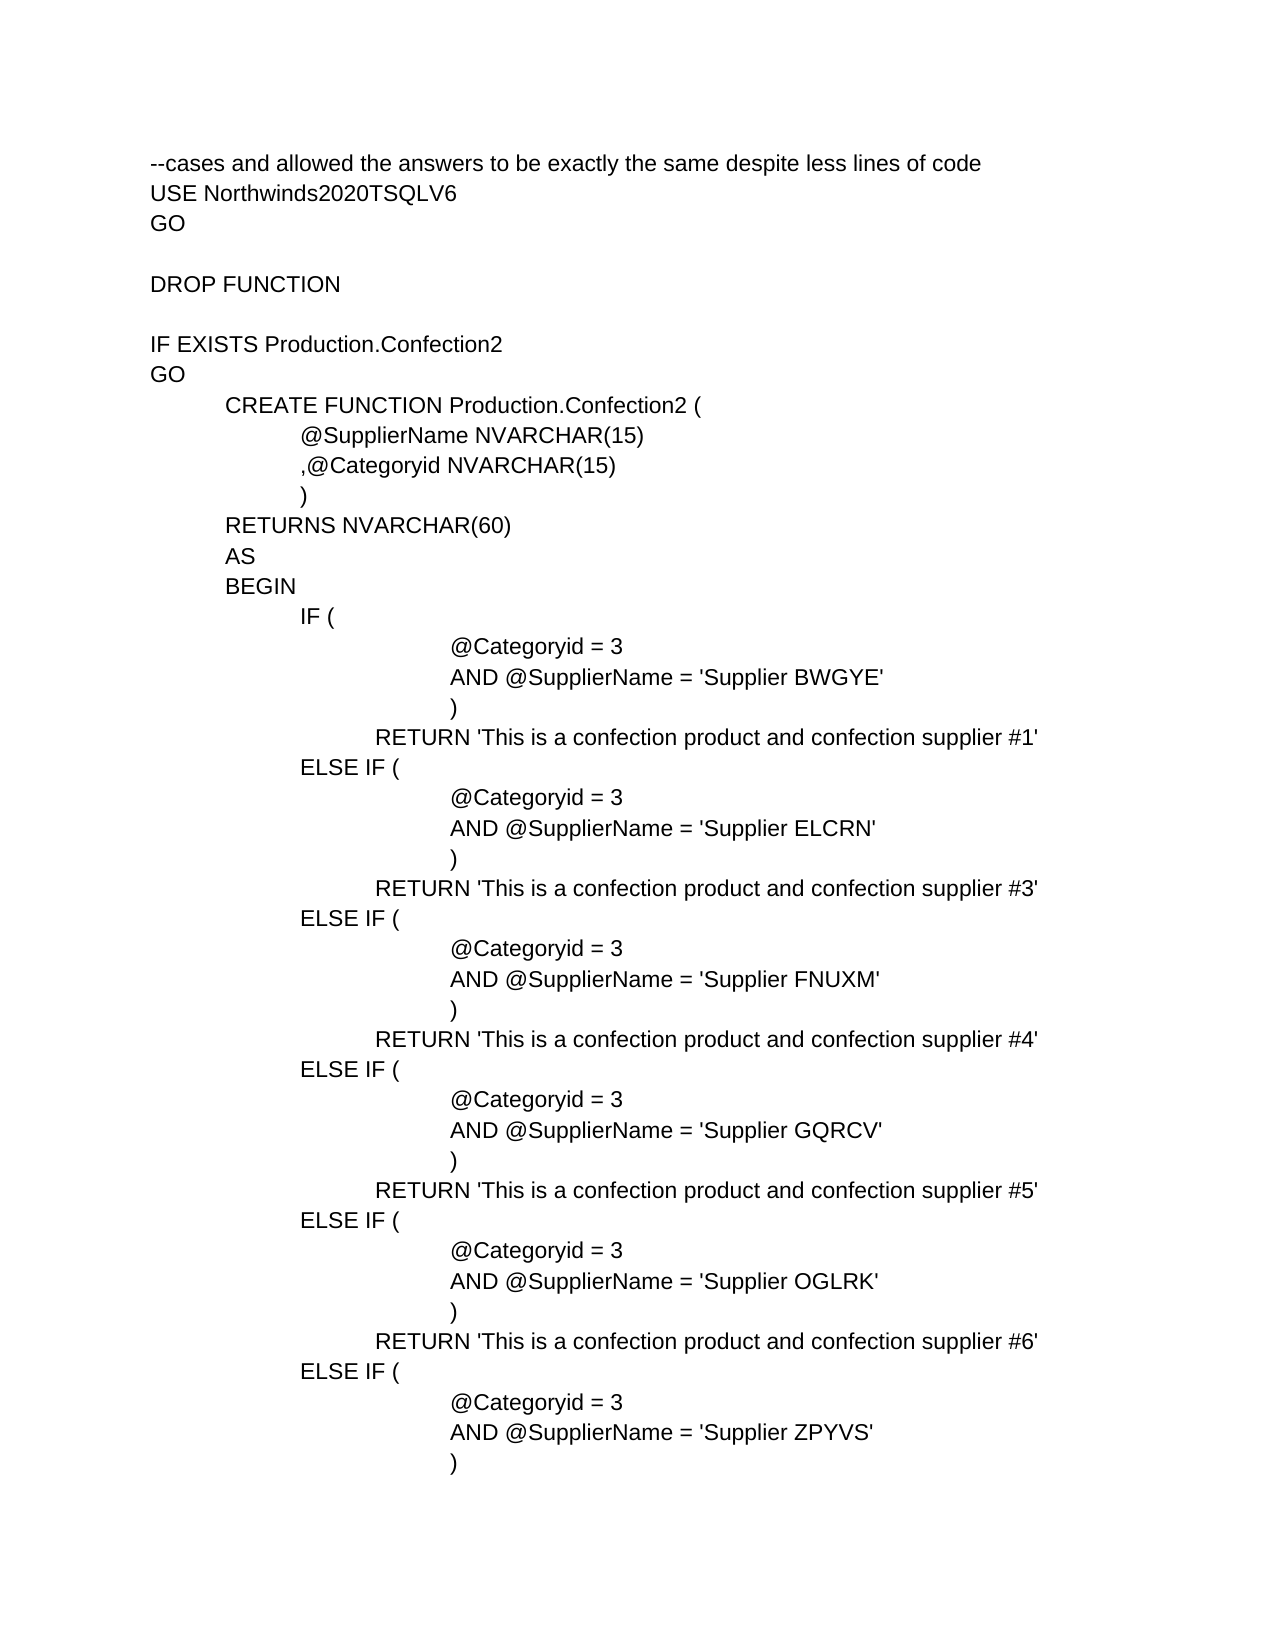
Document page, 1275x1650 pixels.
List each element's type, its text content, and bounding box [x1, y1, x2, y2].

text AND @SupplierName = 'Supplier OGLRK' [150, 1268, 1125, 1294]
text ) [150, 482, 1125, 509]
text IF ( [150, 603, 1125, 629]
text RETURN 'This is a confection product and confection supplier #4' [150, 1026, 1125, 1052]
text ELSE IF ( [150, 1358, 1125, 1385]
text ELSE IF ( [150, 1056, 1125, 1083]
text @Categoryid = 3 [150, 935, 1125, 962]
text RETURNS NVARCHAR(60) [150, 512, 1125, 539]
text DROP FUNCTION [150, 271, 1125, 297]
text ,@Categoryid NVARCHAR(15) [150, 452, 1125, 478]
text ) [150, 694, 1125, 720]
text CREATE FUNCTION Production.Confection2 ( [150, 392, 1125, 418]
text USE Northwinds2020TSQLV6 [150, 180, 1125, 207]
text ) [150, 1449, 1125, 1475]
text AND @SupplierName = 'Supplier FNUXM' [150, 966, 1125, 992]
text AND @SupplierName = 'Supplier BWGYE' [150, 663, 1125, 690]
text BEGIN [150, 573, 1125, 599]
text RETURN 'This is a confection product and confection supplier #1' [150, 724, 1125, 750]
text ) [150, 1147, 1125, 1173]
text GO [150, 361, 1125, 388]
text AND @SupplierName = 'Supplier ZPYVS' [150, 1419, 1125, 1445]
text RETURN 'This is a confection product and confection supplier #3' [150, 875, 1125, 901]
text --cases and allowed the answers to be exactly the same despite less lines of code [150, 150, 1125, 176]
text IF EXISTS Production.Confection2 [150, 331, 1125, 358]
text @Categoryid = 3 [150, 784, 1125, 811]
text @Categoryid = 3 [150, 1388, 1125, 1415]
text AND @SupplierName = 'Supplier GQRCV' [150, 1117, 1125, 1143]
text AS [150, 543, 1125, 569]
text @SupplierName NVARCHAR(15) [150, 422, 1125, 448]
text ) [150, 845, 1125, 871]
text ELSE IF ( [150, 1207, 1125, 1234]
text ) [150, 996, 1125, 1022]
text @Categoryid = 3 [150, 633, 1125, 660]
text @Categoryid = 3 [150, 1237, 1125, 1264]
text RETURN 'This is a confection product and confection supplier #6' [150, 1328, 1125, 1354]
text ELSE IF ( [150, 754, 1125, 781]
text RETURN 'This is a confection product and confection supplier #5' [150, 1177, 1125, 1203]
text AND @SupplierName = 'Supplier ELCRN' [150, 814, 1125, 841]
text GO [150, 210, 1125, 237]
text ELSE IF ( [150, 905, 1125, 932]
text ) [150, 1298, 1125, 1324]
text @Categoryid = 3 [150, 1086, 1125, 1113]
